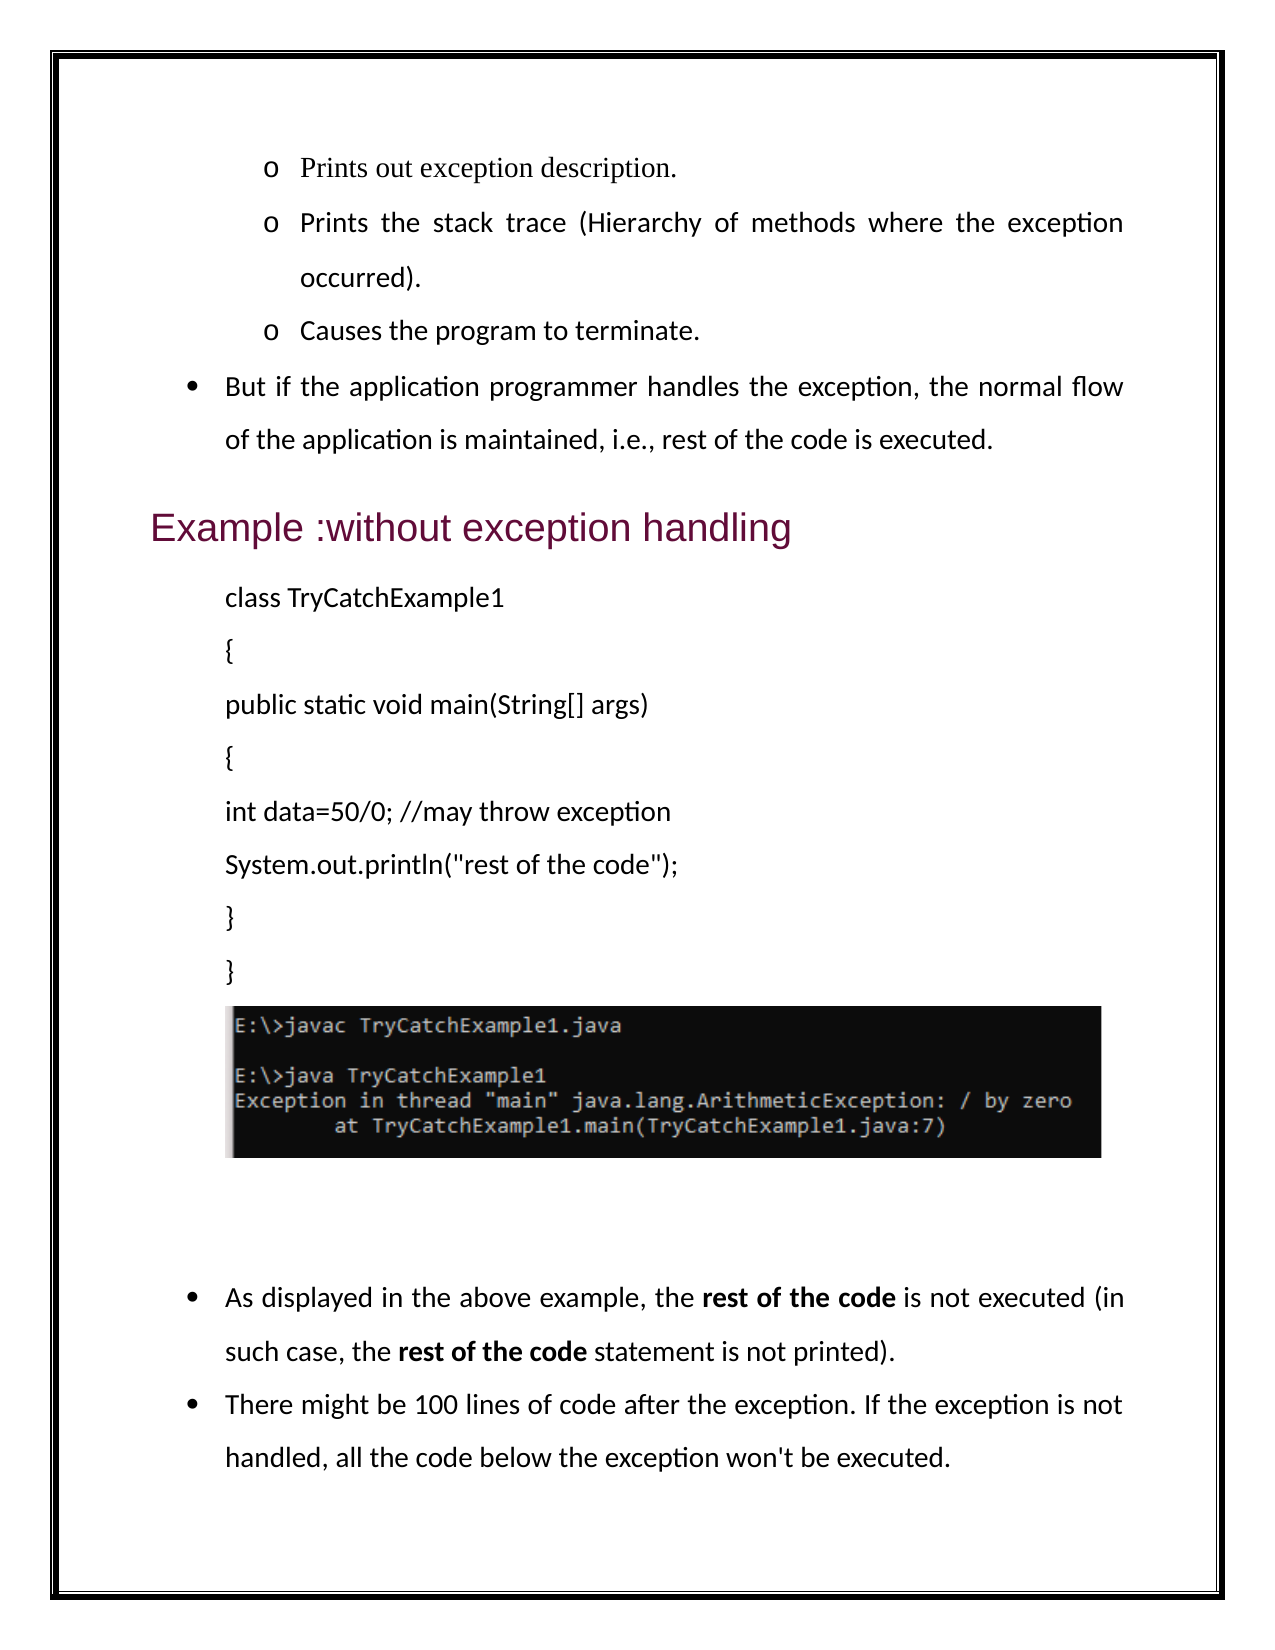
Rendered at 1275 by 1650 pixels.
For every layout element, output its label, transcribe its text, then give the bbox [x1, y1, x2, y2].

list As displayed in the above example, the rest of the code is not executed (in such case, the rest of the code statement is not printed). [187, 1279, 1125, 1368]
list { [225, 739, 1125, 775]
picture [225, 1006, 1102, 1158]
list There might be 100 lines of code after the exception. If the exception is not handled, all the code below the exception won't be executed. [187, 1386, 1125, 1475]
list public static void main(String[] args) [225, 686, 1125, 721]
list Causes the program to terminate. [262, 312, 1125, 349]
list System.out.println("rest of the code"); [225, 846, 1125, 882]
list Prints out exception description. [262, 150, 1125, 186]
text Example :without exception handling [150, 504, 1125, 550]
list Prints the stack trace (Hierarchy of methods where the exception occurred). [262, 204, 1125, 294]
list int data=50/0; //may throw exception [225, 793, 1125, 828]
list } [225, 953, 1125, 988]
list But if the application programmer handles the exception, the normal flow of the application is maintained, i.e., rest of the code is executed. [187, 368, 1125, 457]
list class TryCatchExample1 [225, 579, 1125, 614]
list } [225, 899, 1125, 935]
list { [225, 632, 1125, 668]
